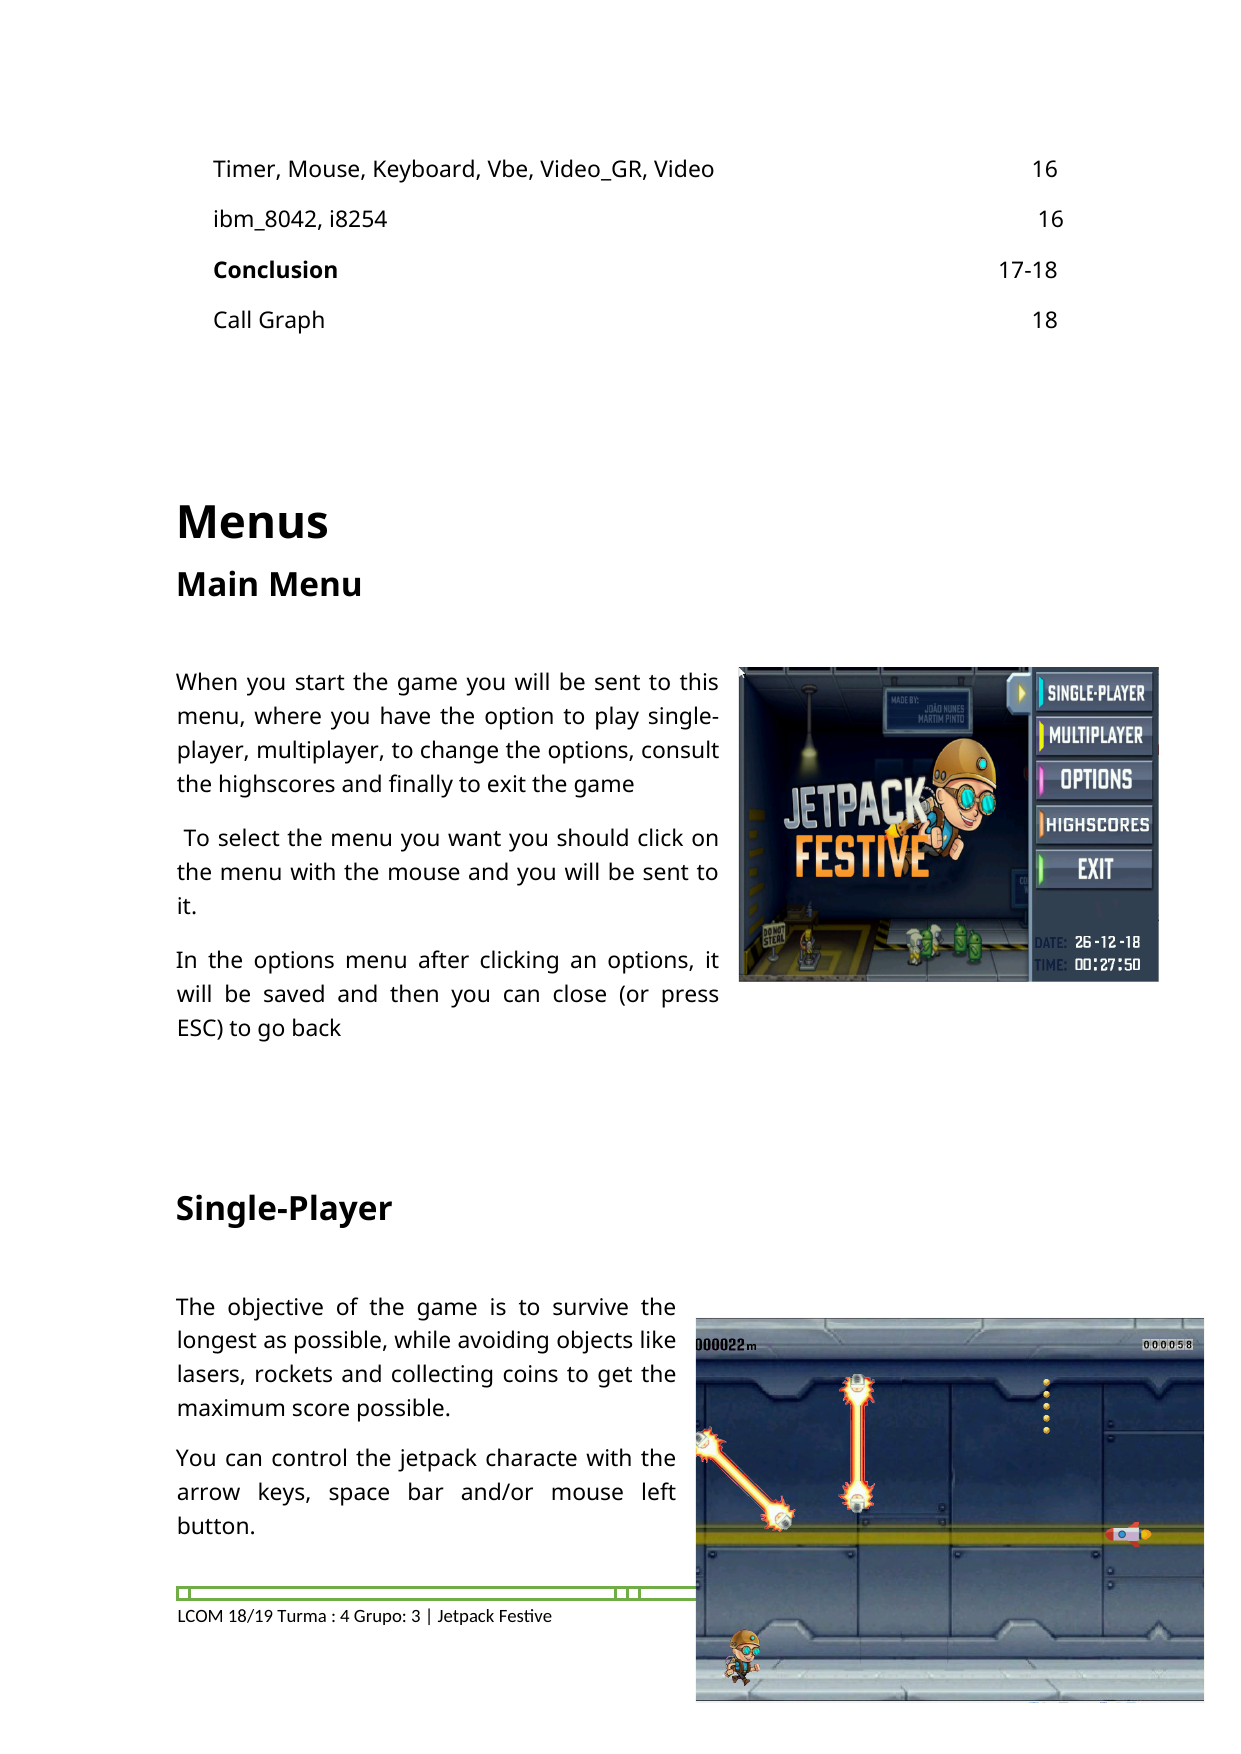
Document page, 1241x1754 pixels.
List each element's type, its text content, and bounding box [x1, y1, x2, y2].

text When you start the game you will be sent to this menu, where you have the option to play single-player, multiplayer, to change the options, consult the highscores and finally to exit the game [176, 666, 1064, 799]
subtitle Main Menu [176, 561, 1064, 606]
text ibm_8042, i8254 16 [177, 203, 1064, 235]
text In the options menu after clicking an options, it will be saved and then you can close (or press ESC) to go back [176, 944, 1064, 1043]
picture [738, 667, 1159, 982]
text To select the menu you want you should click on the menu with the mouse and you will be sent to it. [176, 822, 738, 921]
text Conclusion 17-18 [177, 254, 1064, 285]
text Call Graph 18 [177, 304, 1064, 336]
subtitle Menus [176, 489, 1064, 552]
text You can control the jetpack characte with the arrow keys, space bar and/or mouse left button. [176, 1442, 695, 1541]
text Timer, Mouse, Keyboard, Vbe, Video_GR, Video 16 [177, 153, 1064, 184]
picture [695, 1317, 1205, 1703]
subtitle Single-Player [176, 1185, 1064, 1230]
text The objective of the game is to survive the longest as possible, while avoiding objects like lasers, rockets and collecting coins to get the maximum score possible. [176, 1291, 1064, 1423]
